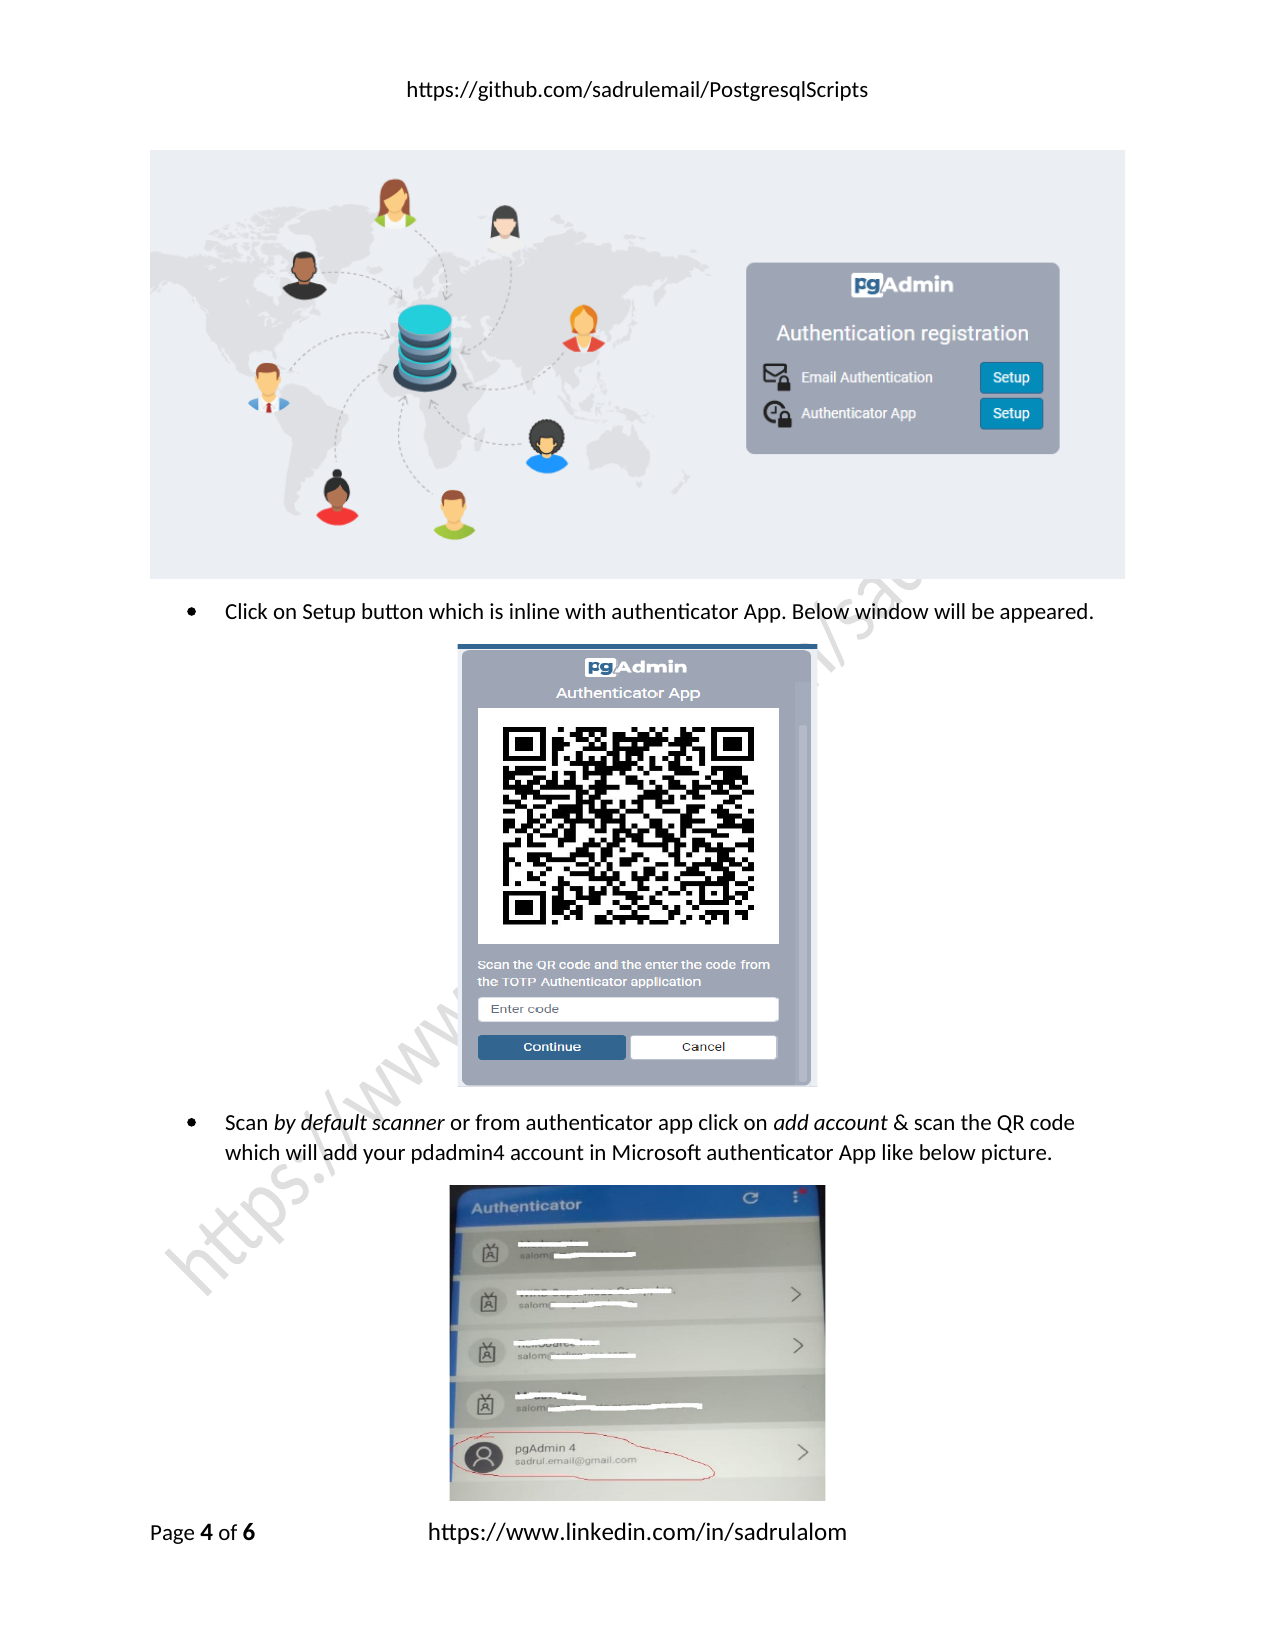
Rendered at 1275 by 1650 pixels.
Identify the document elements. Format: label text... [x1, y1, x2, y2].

picture [457, 644, 818, 1090]
list Click on Setup button which is inline with authenticator App. Below window will be appeared. [187, 597, 1125, 625]
list Scan by default scanner or from authenticator app click on add account & scan the QR code which will add your pdadmin4 account in Microsoft authenticator App like below picture. [187, 1108, 1125, 1166]
picture [150, 150, 1125, 579]
picture [449, 1185, 826, 1501]
